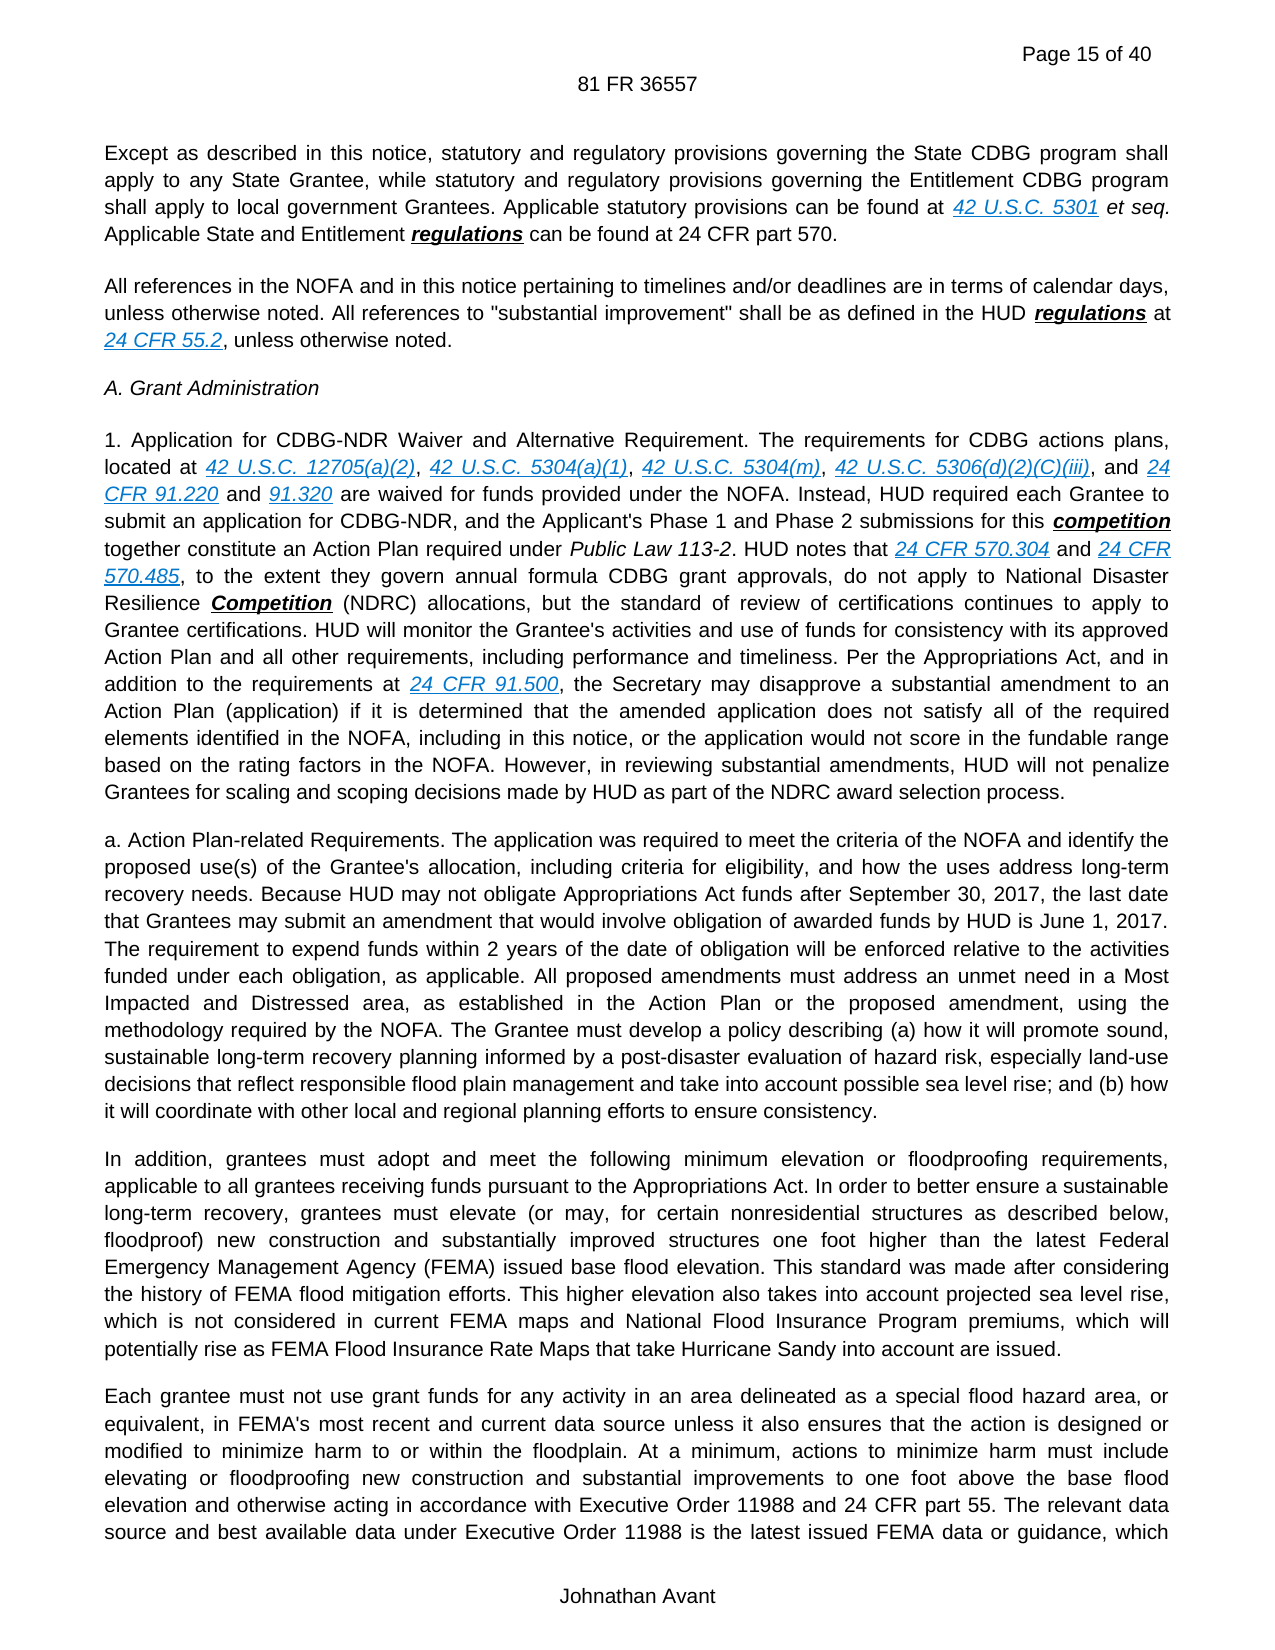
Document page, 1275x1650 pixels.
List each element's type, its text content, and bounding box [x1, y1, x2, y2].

text All references in the NOFA and in this notice pertaining to timelines and/or deadlines are in terms of calendar days, unless otherwise noted. All references to "substantial improvement" shall be as defined in the HUD regulations at 24 CFR 55.2, unless otherwise noted. [104, 271, 1171, 352]
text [104, 1381, 1171, 1544]
text 1. Application for CDBG-NDR Waiver and Alternative Requirement. The requirements for CDBG actions plans, located at 42 U.S.C. 12705(a)(2), 42 U.S.C. 5304(a)(1), 42 U.S.C. 5304(m), 42 U.S.C. 5306(d)(2)(C)(iii), and 24 CFR 91.220 and 91.320 are waived for funds provided under the NOFA. Instead, HUD required each Grantee to submit an application for CDBG-NDR, and the Applicant's Phase 1 and Phase 2 submissions for this competition together constitute an Action Plan required under Public Law 113-2. HUD notes that 24 CFR 570.304 and 24 CFR 570.485, to the extent they govern annual formula CDBG grant approvals, do not apply to National Disaster Resilience Competition (NDRC) allocations, but the standard of review of certifications continues to apply to Grantee certifications. HUD will monitor the Grantee's activities and use of funds for consistency with its approved Action Plan and all other requirements, including performance and timeliness. Per the Appropriations Act, and in addition to the requirements at 24 CFR 91.500, the Secretary may disapprove a substantial amendment to an Action Plan (application) if it is determined that the amended application does not satisfy all of the required elements identified in the NOFA, including in this notice, or the application would not score in the fundable range based on the rating factors in the NOFA. However, in reviewing substantial amendments, HUD will not penalize Grantees for scaling and scoping decisions made by HUD as part of the NDRC award selection process. [104, 425, 1171, 804]
text Except as described in this notice, statutory and regulatory provisions governing the State CDBG program shall apply to any State Grantee, while statutory and regulatory provisions governing the Entitlement CDBG program shall apply to local government Grantees. Applicable statutory provisions can be found at 42 U.S.C. 5301 et seq. Applicable State and Entitlement regulations can be found at 24 CFR part 570. [104, 137, 1171, 246]
text a. Action Plan-related Requirements. The application was required to meet the criteria of the NOFA and identify the proposed use(s) of the Grantee's allocation, including criteria for eligibility, and how the uses address long-term recovery needs. Because HUD may not obligate Appropriations Act funds after September 30, 2017, the last date that Grantees may submit an amendment that would involve obligation of awarded funds by HUD is June 1, 2017. The requirement to expend funds within 2 years of the date of obligation will be enforced relative to the activities funded under each obligation, as applicable. All proposed amendments must address an unmet need in a Most Impacted and Distressed area, as established in the Action Plan or the proposed amendment, using the methodology required by the NOFA. The Grantee must develop a policy describing (a) how it will promote sound, sustainable long-term recovery planning informed by a post-disaster evaluation of hazard risk, especially land-use decisions that reflect responsible flood plain management and take into account possible sea level rise; and (b) how it will coordinate with other local and regional planning efforts to ensure consistency. [104, 825, 1171, 1123]
text A. Grant Administration [104, 373, 1171, 400]
text In addition, grantees must adopt and meet the following minimum elevation or floodproofing requirements, applicable to all grantees receiving funds pursuant to the Appropriations Act. In order to better ensure a sustainable long-term recovery, grantees must elevate (or may, for certain nonresidential structures as described below, floodproof) new construction and substantially improved structures one foot higher than the latest Federal Emergency Management Agency (FEMA) issued base flood elevation. This standard was made after considering the history of FEMA flood mitigation efforts. This higher elevation also takes into account projected sea level rise, which is not considered in current FEMA maps and National Flood Insurance Program premiums, which will potentially rise as FEMA Flood Insurance Rate Maps that take Hurricane Sandy into account are issued. [104, 1144, 1171, 1360]
